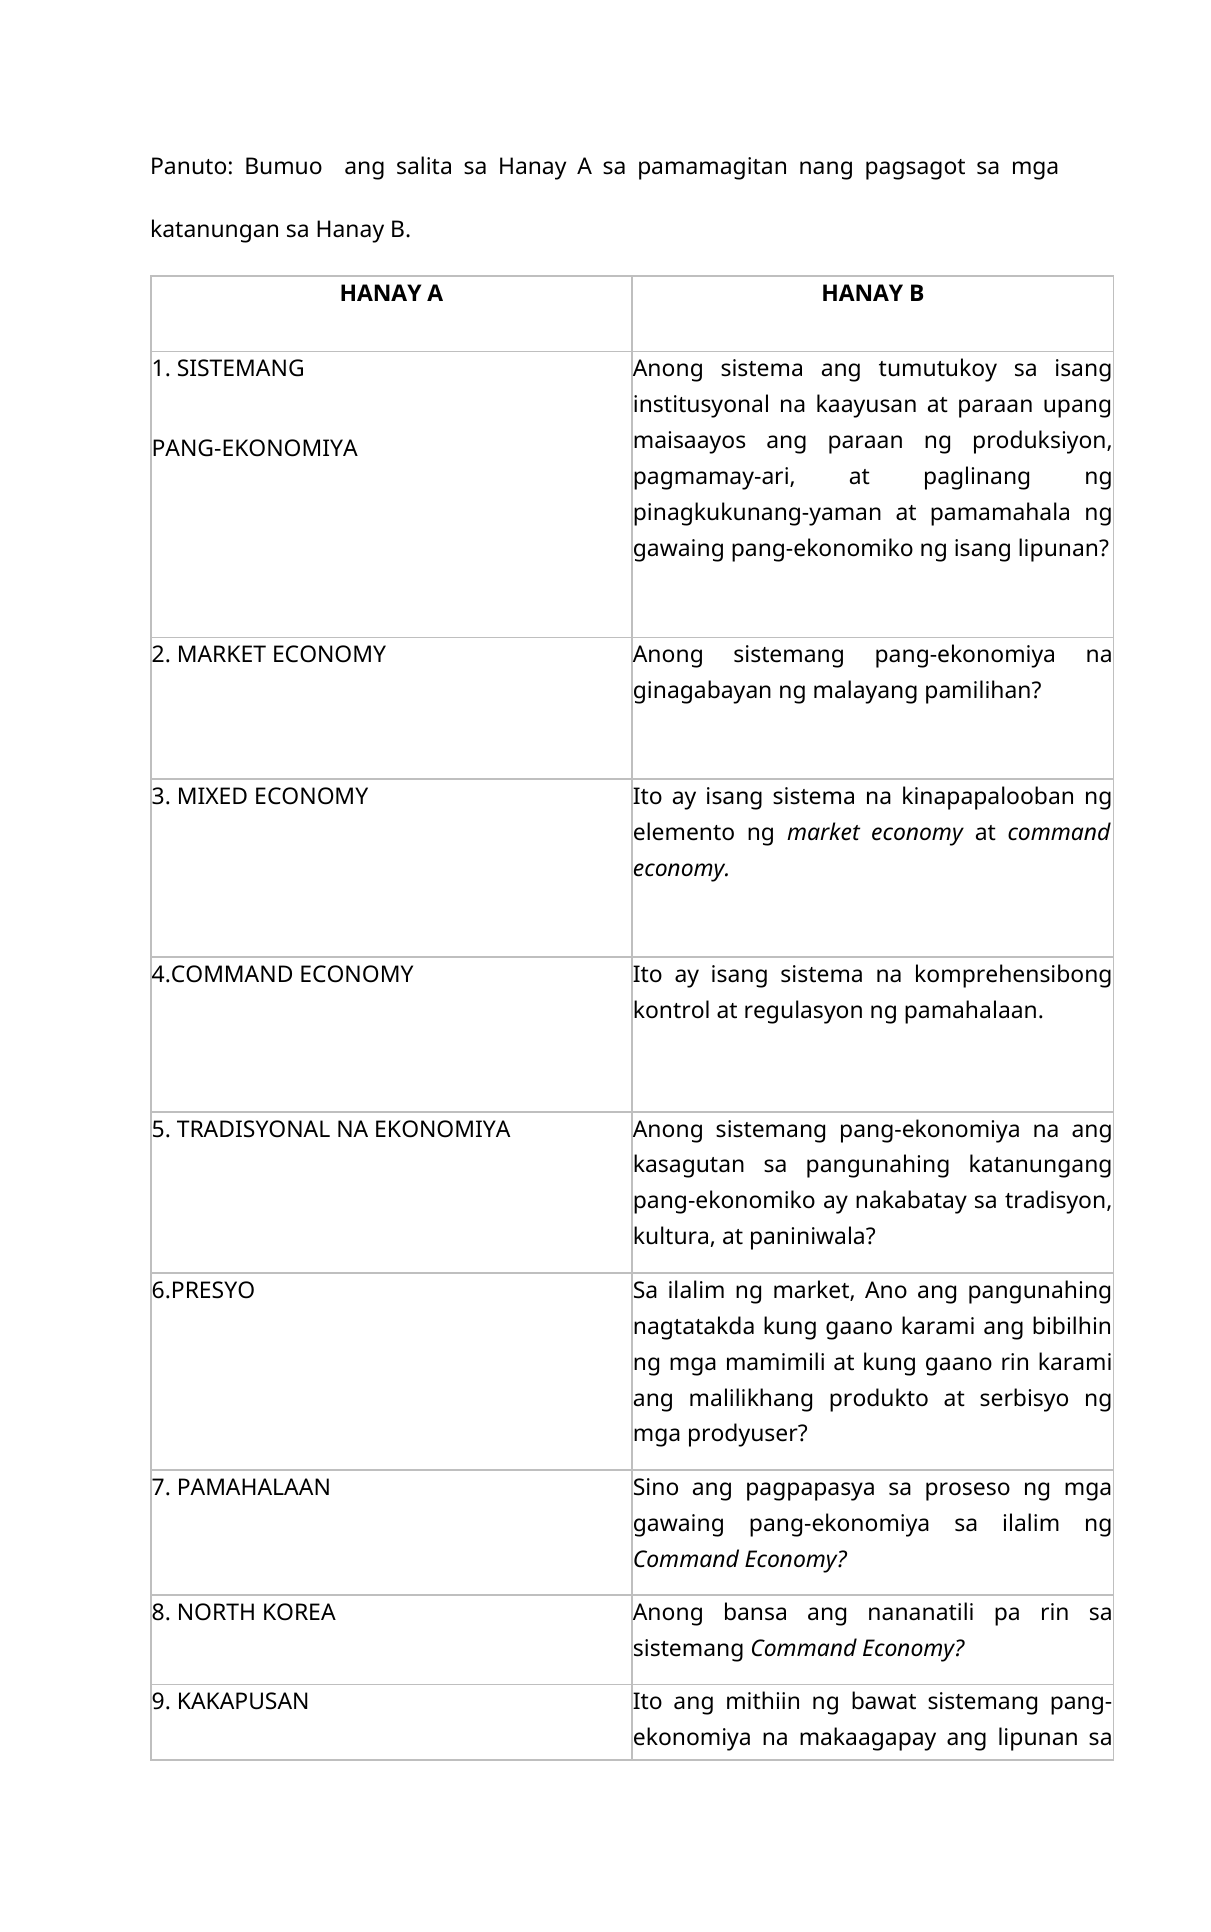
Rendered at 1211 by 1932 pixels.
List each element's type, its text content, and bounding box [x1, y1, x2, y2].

table_header HANAY B [633, 277, 1113, 351]
table_cell Sino ang pagpapasya sa proseso ng mga gawaing pang-ekonomiya sa ilalim ng Command Economy? [633, 1471, 1113, 1594]
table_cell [633, 1685, 1113, 1759]
table_cell 3. MIXED ECONOMY [152, 780, 631, 956]
table_cell 5. TRADISYONAL NA EKONOMIYA [152, 1113, 631, 1272]
table_cell 6.PRESYO [152, 1274, 631, 1469]
table_cell Sa ilalim ng market, Ano ang pangunahing nagtatakda kung gaano karami ang bibilhin ng mga mamimili at kung gaano rin karami ang malilikhang produkto at serbisyo ng mga prodyuser? [633, 1274, 1113, 1469]
table_cell Anong sistemang pang-ekonomiya na ang kasagutan sa pangunahing katanungang pang-ekonomiko ay nakabatay sa tradisyon, kultura, at paniniwala? [633, 1113, 1113, 1272]
table_cell Anong sistema ang tumutukoy sa isang institusyonal na kaayusan at paraan upang maisaayos ang paraan ng produksiyon, pagmamay-ari, at paglinang ng pinagkukunang-yaman at pamamahala ng gawaing pang-ekonomiko ng isang lipunan? [633, 352, 1113, 636]
table_cell 9. KAKAPUSAN [152, 1685, 631, 1759]
table_cell 4.COMMAND ECONOMY [152, 958, 631, 1111]
table_cell Anong sistemang pang-ekonomiya na ginagabayan ng malayang pamilihan? [633, 638, 1113, 778]
table_cell Anong bansa ang nananatili pa rin sa sistemang Command Economy? [633, 1596, 1113, 1684]
table_cell Ito ay isang sistema na komprehensibong kontrol at regulasyon ng pamahalaan. [633, 958, 1113, 1111]
text Panuto: Bumuo ang salita sa Hanay A sa pamamagitan nang pagsagot sa mga katanungan sa Hanay B. [150, 150, 1060, 244]
table_cell 2. MARKET ECONOMY [152, 638, 631, 778]
table_cell 1. SISTEMANG PANG-EKONOMIYA [152, 352, 631, 636]
table_cell 8. NORTH KOREA [152, 1596, 631, 1684]
table_header HANAY A [152, 277, 631, 351]
table_cell 7. PAMAHALAAN [152, 1471, 631, 1594]
table_cell Ito ay isang sistema na kinapapalooban ng elemento ng market economy at command economy. [633, 780, 1113, 956]
